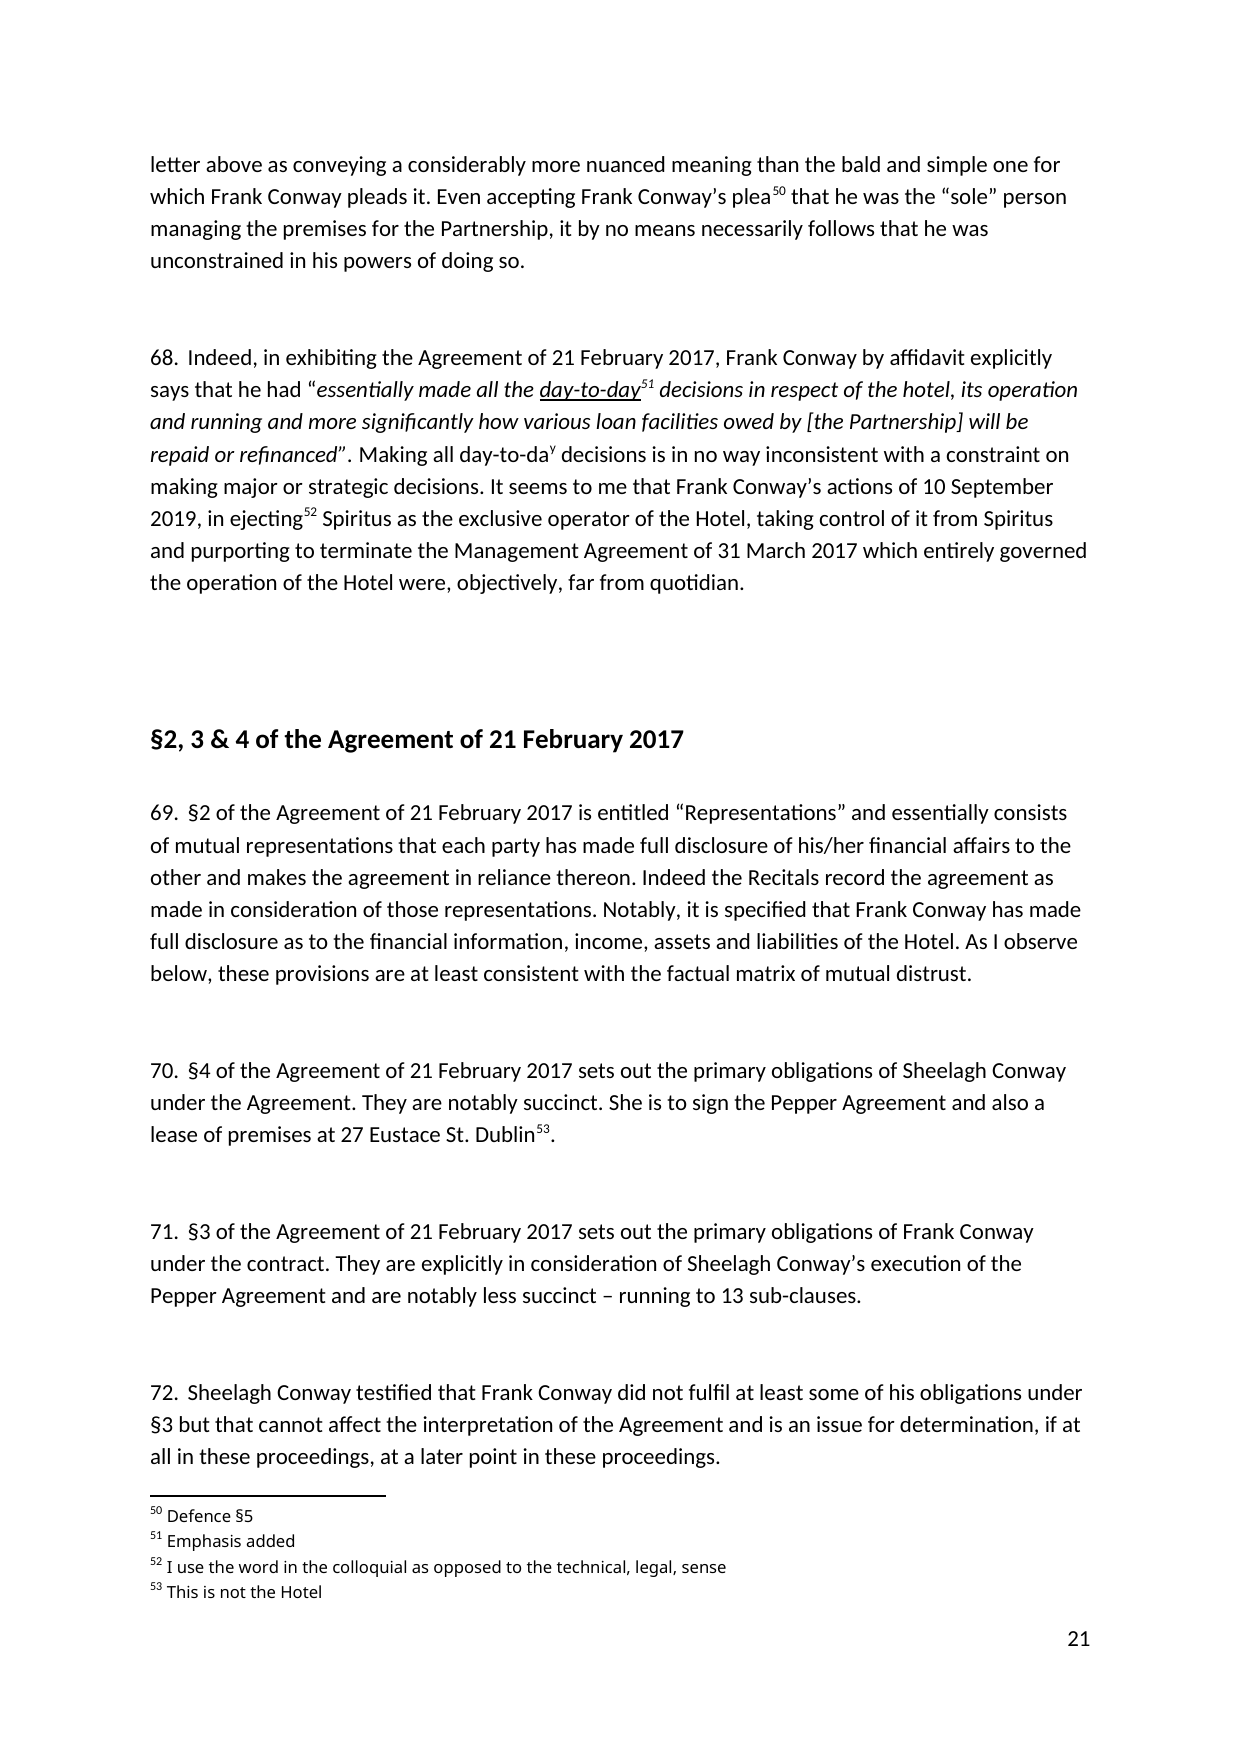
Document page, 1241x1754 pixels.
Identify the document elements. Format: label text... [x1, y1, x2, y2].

subtitle §2, 3 & 4 of the Agreement of 21 February 2017 [150, 722, 1090, 755]
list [150, 150, 1090, 274]
list Sheelagh Conway testified that Frank Conway did not fulfil at least some of his obligations under §3 but that cannot affect the interpretation of the Agreement and is an issue for determination, if at all in these proceedings, at a later point in these proceedings. [150, 1378, 1090, 1470]
list §2 of the Agreement of 21 February 2017 is entitled “Representations” and essentially consists of mutual representations that each party has made full disclosure of his/her financial affairs to the other and makes the agreement in reliance thereon. Indeed the Recitals record the agreement as made in consideration of those representations. Notably, it is specified that Frank Conway has made full disclosure as to the financial information, income, assets and liabilities of the Hotel. As I observe below, these provisions are at least consistent with the factual matrix of mutual distrust. [150, 798, 1090, 987]
list §3 of the Agreement of 21 February 2017 sets out the primary obligations of Frank Conway under the contract. They are explicitly in consideration of Sheelagh Conway’s execution of the Pepper Agreement and are notably less succinct – running to 13 sub-clauses. [150, 1217, 1090, 1309]
list Indeed, in exhibiting the Agreement of 21 February 2017, Frank Conway by affidavit explicitly says that he had “essentially made all the day-to-day decisions in respect of the hotel, its operation and running and more significantly how various loan facilities owed by [the Partnership] will be repaid or refinanced”. Making all day-to-day decisions is in no way inconsistent with a constraint on making major or strategic decisions. It seems to me that Frank Conway’s actions of 10 September 2019, in ejecting Spiritus as the exclusive operator of the Hotel, taking control of it from Spiritus and purporting to terminate the Management Agreement of 31 March 2017 which entirely governed the operation of the Hotel were, objectively, far from quotidian. [150, 343, 1090, 596]
list §4 of the Agreement of 21 February 2017 sets out the primary obligations of Sheelagh Conway under the Agreement. They are notably succinct. She is to sign the Pepper Agreement and also a lease of premises at 27 Eustace St. Dublin. [150, 1056, 1090, 1148]
